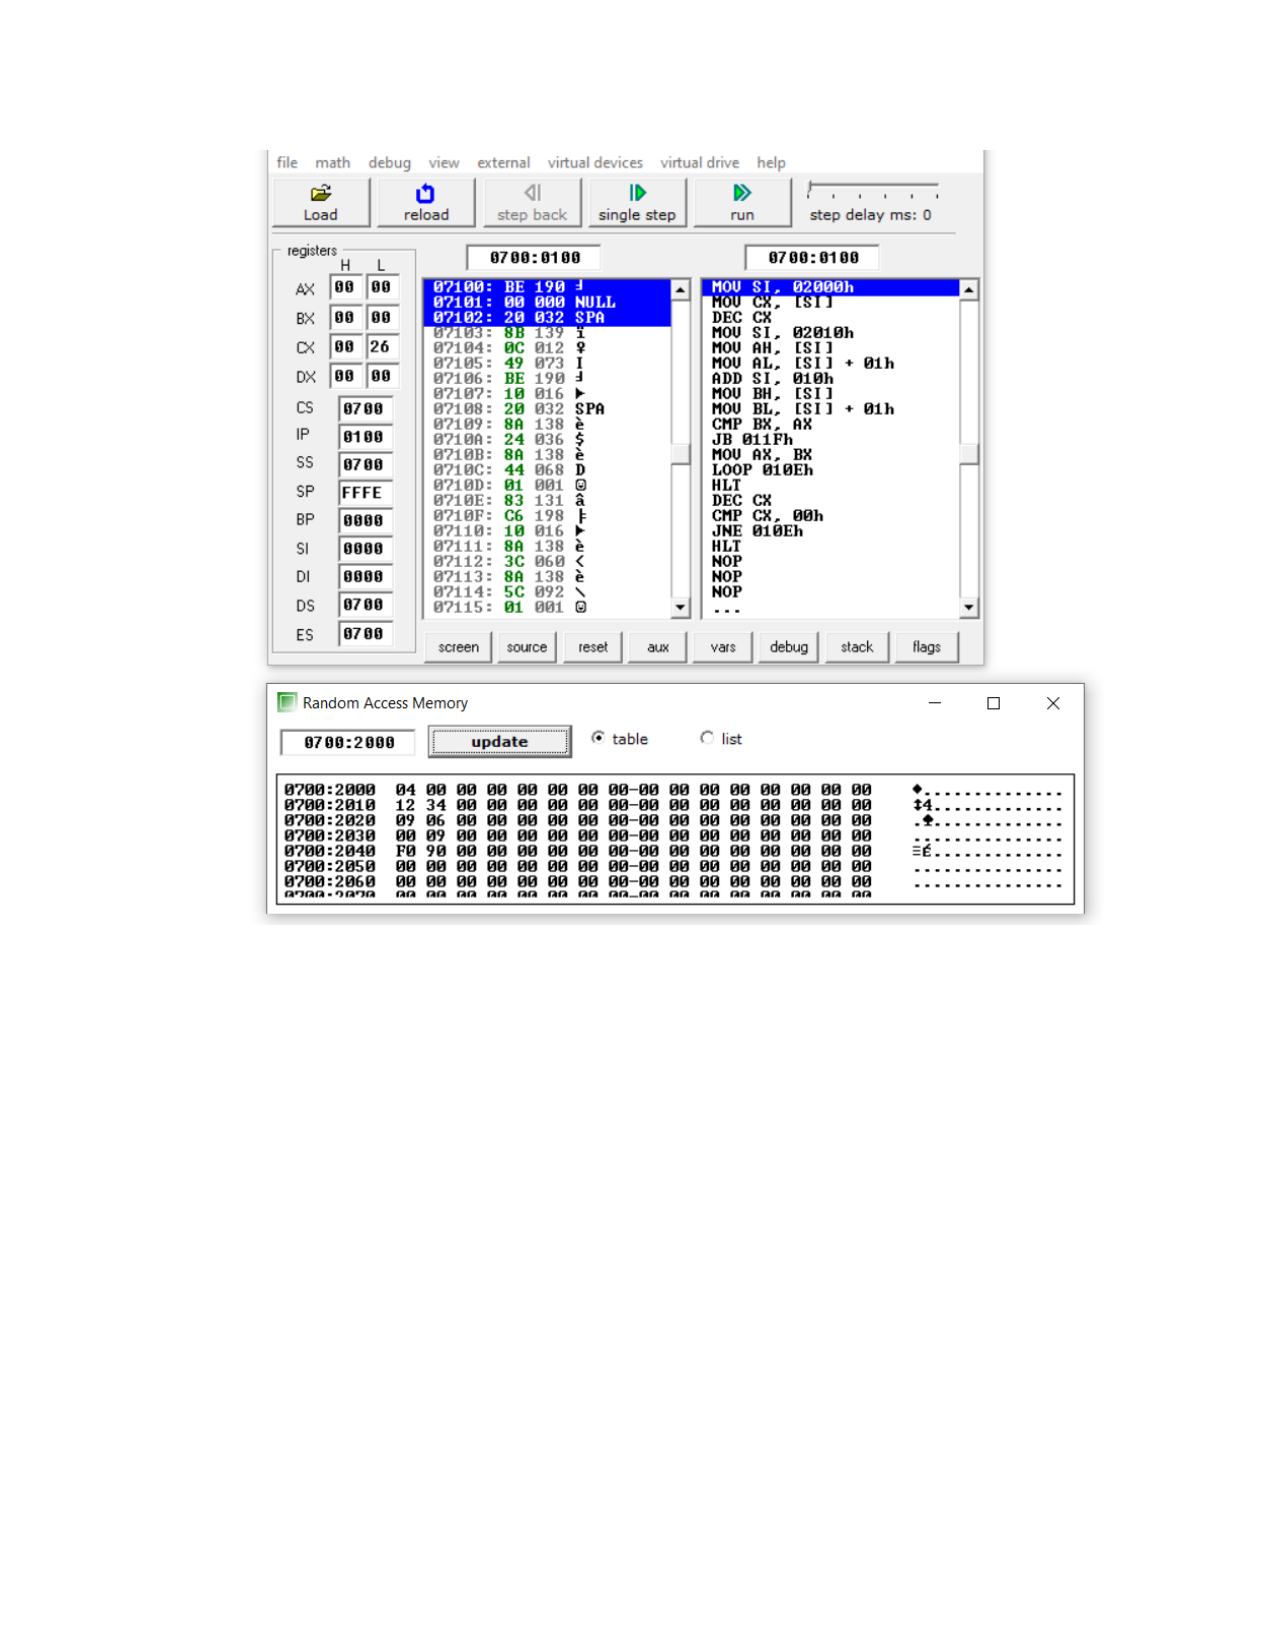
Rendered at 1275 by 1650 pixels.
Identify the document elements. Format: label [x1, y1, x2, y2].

picture [246, 150, 1104, 925]
